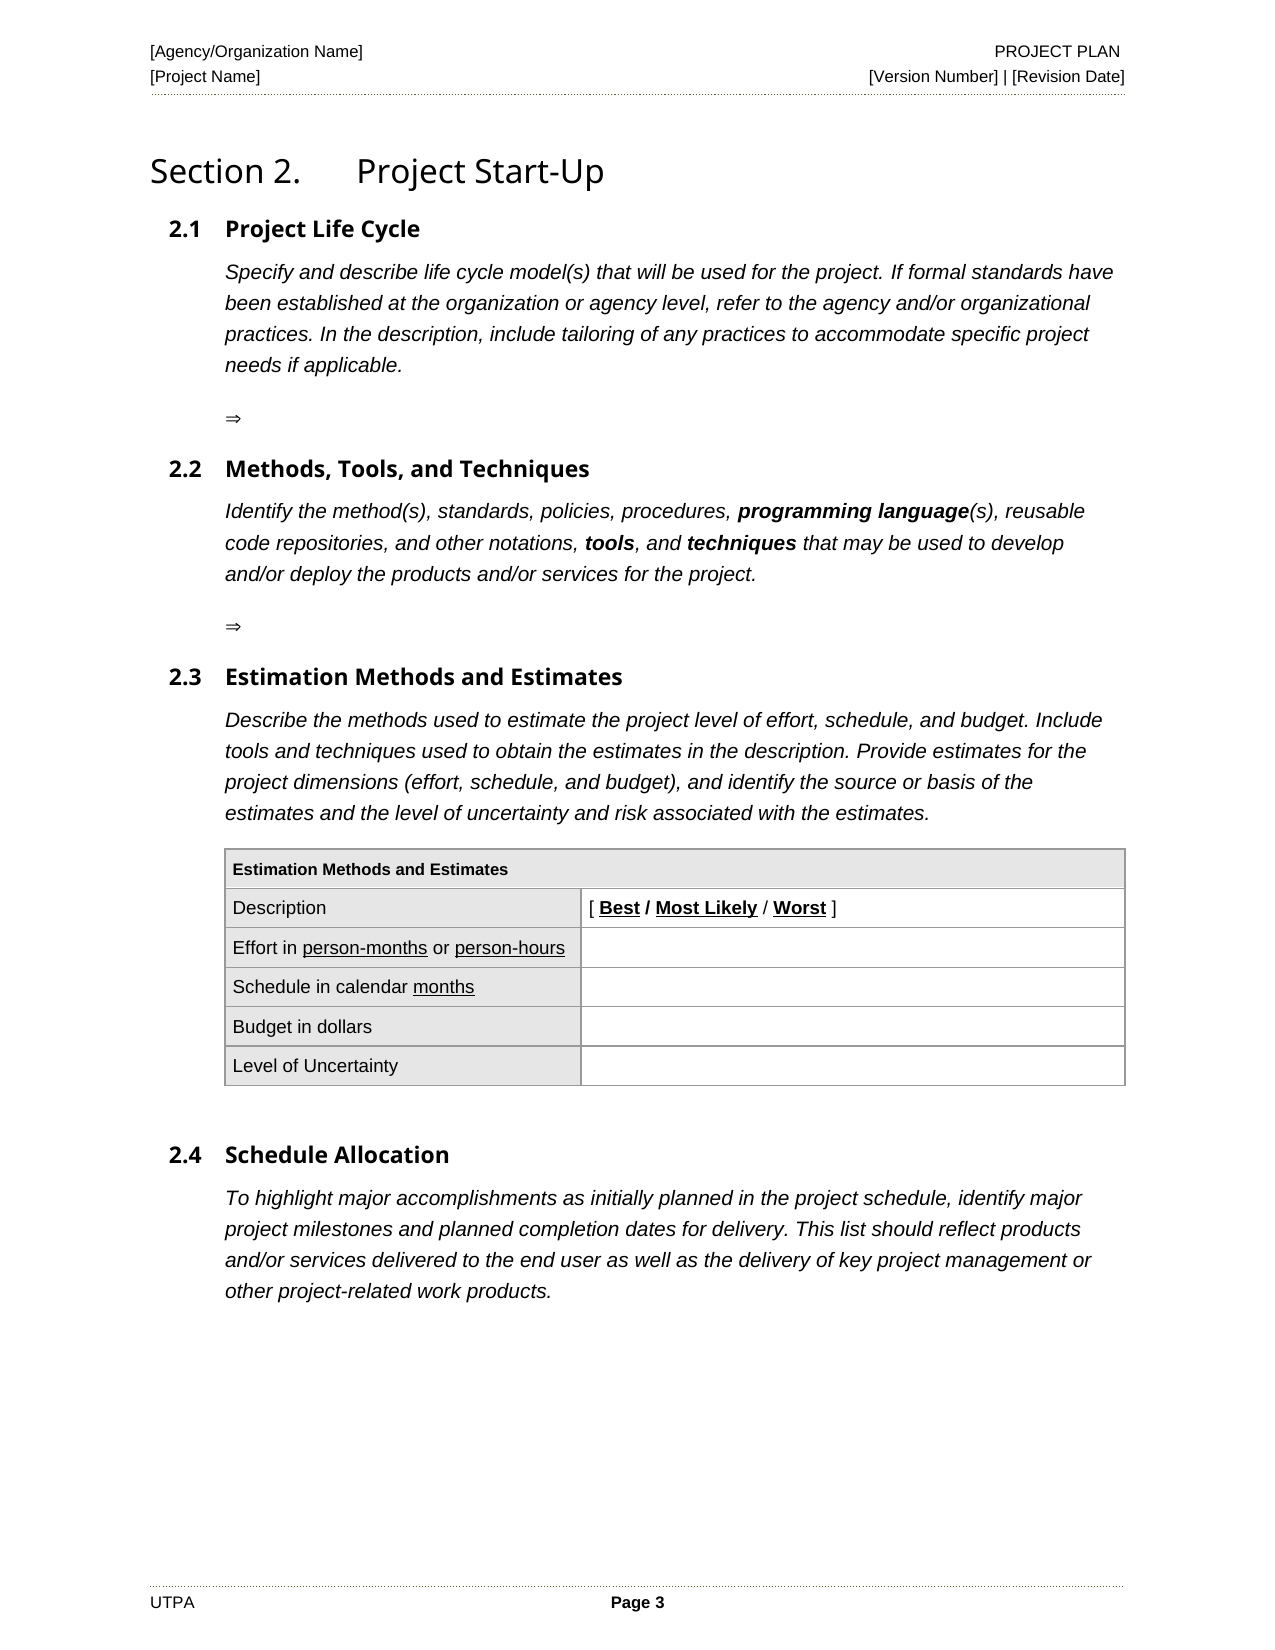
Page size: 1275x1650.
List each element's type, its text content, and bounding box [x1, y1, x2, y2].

table_cell Effort in person-months or person-hours [226, 928, 580, 966]
table_cell [582, 968, 1124, 1006]
table_header Estimation Methods and Estimates [226, 850, 1124, 887]
table_cell [582, 1007, 1124, 1045]
subtitle 2.1 Project Life Cycle [169, 212, 1125, 244]
text Describe the methods used to estimate the project level of effort, schedule, and budget. Include tools and techniques used to obtain the estimates in the description. Provide estimates for the project dimensions (effort, schedule, and budget), and identify the source or basis of the estimates and the level of uncertainty and risk associated with the estimates. [225, 702, 1125, 827]
table_cell [ Best / Most Likely / Worst ] [582, 889, 1124, 927]
subtitle 2.3 Estimation Methods and Estimates [169, 660, 1125, 692]
text Specify and describe life cycle model(s) that will be used for the project. If formal standards have been established at the organization or agency level, refer to the agency and/or organizational practices. In the description, include tailoring of any practices to accommodate specific project needs if applicable. [225, 254, 1125, 379]
table_cell Level of Uncertainty [226, 1047, 580, 1085]
table_cell Schedule in calendar months [226, 968, 580, 1006]
text Identify the method(s), standards, policies, procedures, programming language(s), reusable code repositories, and other notations, tools, and techniques that may be used to develop and/or deploy the products and/or services for the project. [225, 494, 1125, 587]
table_cell [582, 928, 1124, 966]
table_cell [582, 1047, 1124, 1085]
table_cell Description [226, 889, 580, 927]
subtitle Section 2. Project Start-Up [150, 150, 1125, 192]
table_cell Budget in dollars [226, 1007, 580, 1045]
subtitle 2.4 Schedule Allocation [169, 1138, 1125, 1170]
subtitle 2.2 Methods, Tools, and Techniques [169, 452, 1125, 483]
text To highlight major accomplishments as initially planned in the project schedule, identify major project milestones and planned completion dates for delivery. This list should reflect products and/or services delivered to the end user as well as the delivery of key project management or other project-related work products. [225, 1180, 1125, 1305]
